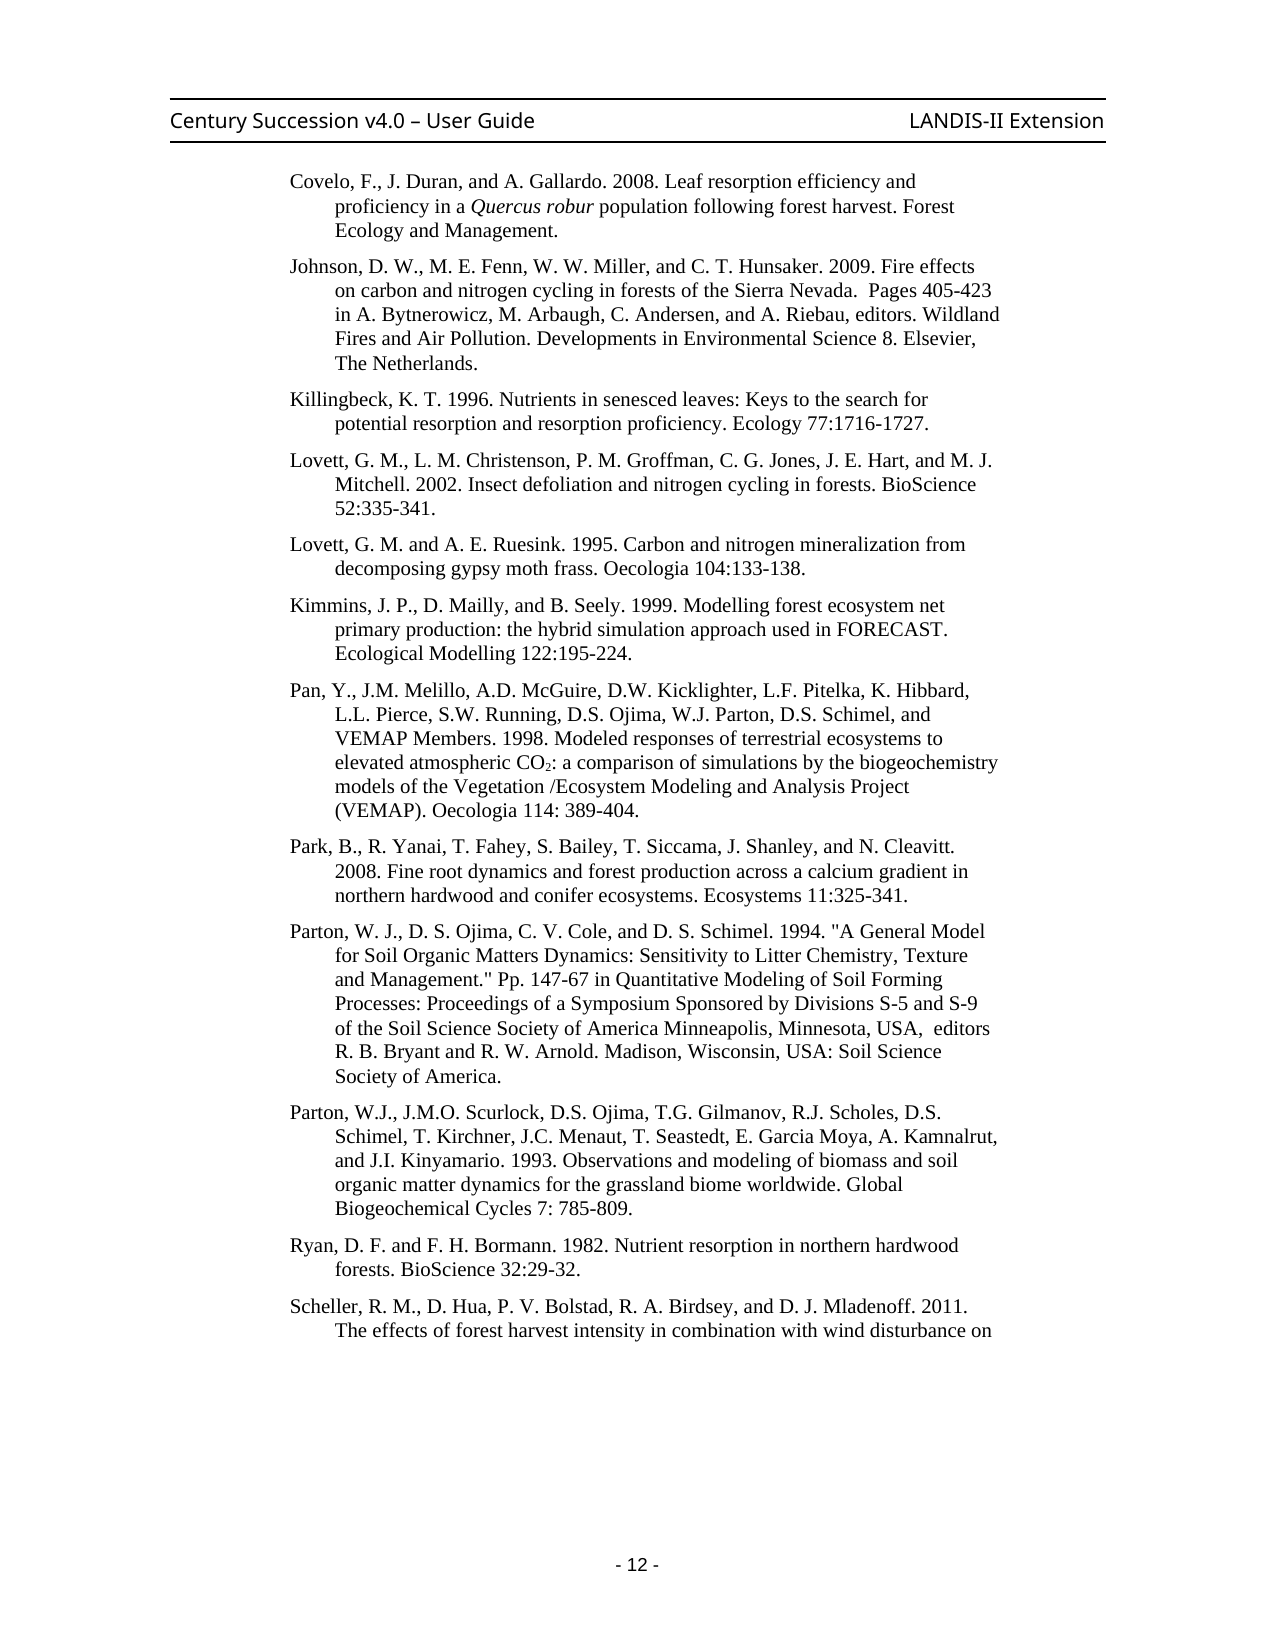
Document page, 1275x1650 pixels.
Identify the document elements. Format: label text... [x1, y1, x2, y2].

text Parton, W. J., D. S. Ojima, C. V. Cole, and D. S. Schimel. 1994. "A General Model for Soil Organic Matters Dynamics: Sensitivity to Litter Chemistry, Texture and Management." Pp. 147-67 in Quantitative Modeling of Soil Forming Processes: Proceedings of a Symposium Sponsored by Divisions S-5 and S-9 of the Soil Science Society of America Minneapolis, Minnesota, USA, editors R. B. Bryant and R. W. Arnold. Madison, Wisconsin, USA: Soil Science Society of America. [289, 919, 1001, 1088]
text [289, 1293, 1001, 1342]
text Lovett, G. M., L. M. Christenson, P. M. Groffman, C. G. Jones, J. E. Hart, and M. J. Mitchell. 2002. Insect defoliation and nitrogen cycling in forests. BioScience 52:335-341. [289, 448, 1001, 520]
text Ryan, D. F. and F. H. Bormann. 1982. Nutrient resorption in northern hardwood forests. BioScience 32:29-32. [289, 1233, 1001, 1281]
text Covelo, F., J. Duran, and A. Gallardo. 2008. Leaf resorption efficiency and proficiency in a Quercus robur population following forest harvest. Forest Ecology and Management. [289, 169, 1001, 242]
text Killingbeck, K. T. 1996. Nutrients in senesced leaves: Keys to the search for potential resorption and resorption proficiency. Ecology 77:1716-1727. [289, 387, 1001, 435]
text Parton, W.J., J.M.O. Scurlock, D.S. Ojima, T.G. Gilmanov, R.J. Scholes, D.S. Schimel, T. Kirchner, J.C. Menaut, T. Seastedt, E. Garcia Moya, A. Kamnalrut, and J.I. Kinyamario. 1993. Observations and modeling of biomass and soil organic matter dynamics for the grassland biome worldwide. Global Biogeochemical Cycles 7: 785-809. [289, 1100, 1001, 1220]
text Pan, Y., J.M. Melillo, A.D. McGuire, D.W. Kicklighter, L.F. Pitelka, K. Hibbard, L.L. Pierce, S.W. Running, D.S. Ojima, W.J. Parton, D.S. Schimel, and VEMAP Members. 1998. Modeled responses of terrestrial ecosystems to elevated atmospheric CO2: a comparison of simulations by the biogeochemistry models of the Vegetation /Ecosystem Modeling and Analysis Project (VEMAP). Oecologia 114: 389-404. [289, 678, 1001, 822]
text Kimmins, J. P., D. Mailly, and B. Seely. 1999. Modelling forest ecosystem net primary production: the hybrid simulation approach used in FORECAST. Ecological Modelling 122:195-224. [289, 593, 1001, 665]
text Johnson, D. W., M. E. Fenn, W. W. Miller, and C. T. Hunsaker. 2009. Fire effects on carbon and nitrogen cycling in forests of the Sierra Nevada. Pages 405-423 in A. Bytnerowicz, M. Arbaugh, C. Andersen, and A. Riebau, editors. Wildland Fires and Air Pollution. Developments in Environmental Science 8. Elsevier, The Netherlands. [289, 254, 1001, 374]
text Lovett, G. M. and A. E. Ruesink. 1995. Carbon and nitrogen mineralization from decomposing gypsy moth frass. Oecologia 104:133-138. [289, 532, 1001, 580]
text Park, B., R. Yanai, T. Fahey, S. Bailey, T. Siccama, J. Shanley, and N. Cleavitt. 2008. Fine root dynamics and forest production across a calcium gradient in northern hardwood and conifer ecosystems. Ecosystems 11:325-341. [289, 834, 1001, 907]
